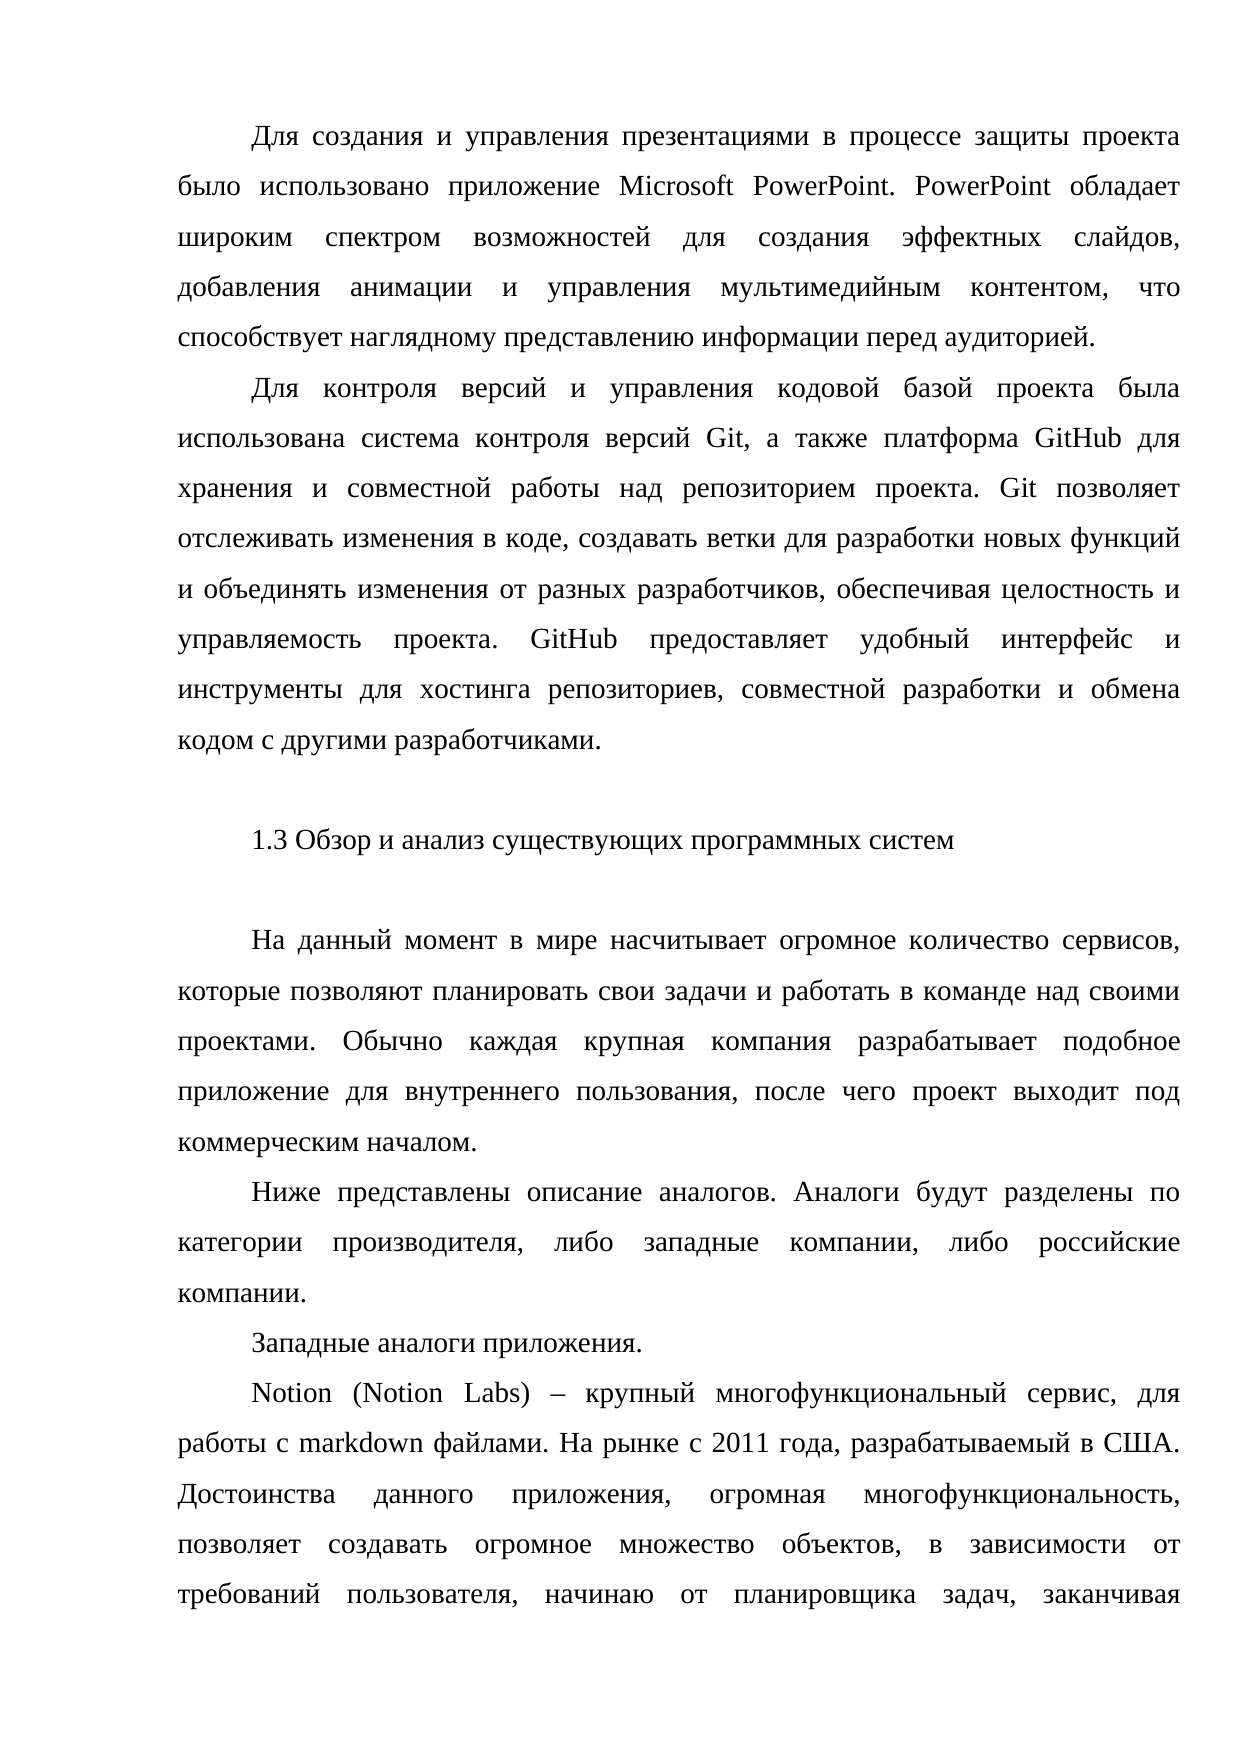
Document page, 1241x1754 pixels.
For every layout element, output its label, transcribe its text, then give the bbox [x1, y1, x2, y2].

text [177, 1375, 1181, 1610]
text Ниже представлены описание аналогов. Аналоги будут разделены по категории производителя, либо западные компании, либо российские компании. [177, 1174, 1181, 1308]
subtitle Обзор и анализ существующих программных систем [251, 822, 1181, 856]
text Для создания и управления презентациями в процессе защиты проекта было использовано приложение Microsoft PowerPoint. PowerPoint обладает широким спектром возможностей для создания эффектных слайдов, добавления анимации и управления мультимедийным контентом, что способствует наглядному представлению информации перед аудиторией. [177, 118, 1181, 353]
text Для контроля версий и управления кодовой базой проекта была использована система контроля версий Git, а также платформа GitHub для хранения и совместной работы над репозиторием проекта. Git позволяет отслеживать изменения в коде, создавать ветки для разработки новых функций и объединять изменения от разных разработчиков, обеспечивая целостность и управляемость проекта. GitHub предоставляет удобный интерфейс и инструменты для хостинга репозиториев, совместной разработки и обмена кодом с другими разработчиками. [177, 370, 1181, 755]
text Западные аналоги приложения. [177, 1325, 1181, 1358]
text На данный момент в мире насчитывает огромное количество сервисов, которые позволяют планировать свои задачи и работать в команде над своими проектами. Обычно каждая крупная компания разрабатывает подобное приложение для внутреннего пользования, после чего проект выходит под коммерческим началом. [177, 922, 1181, 1157]
